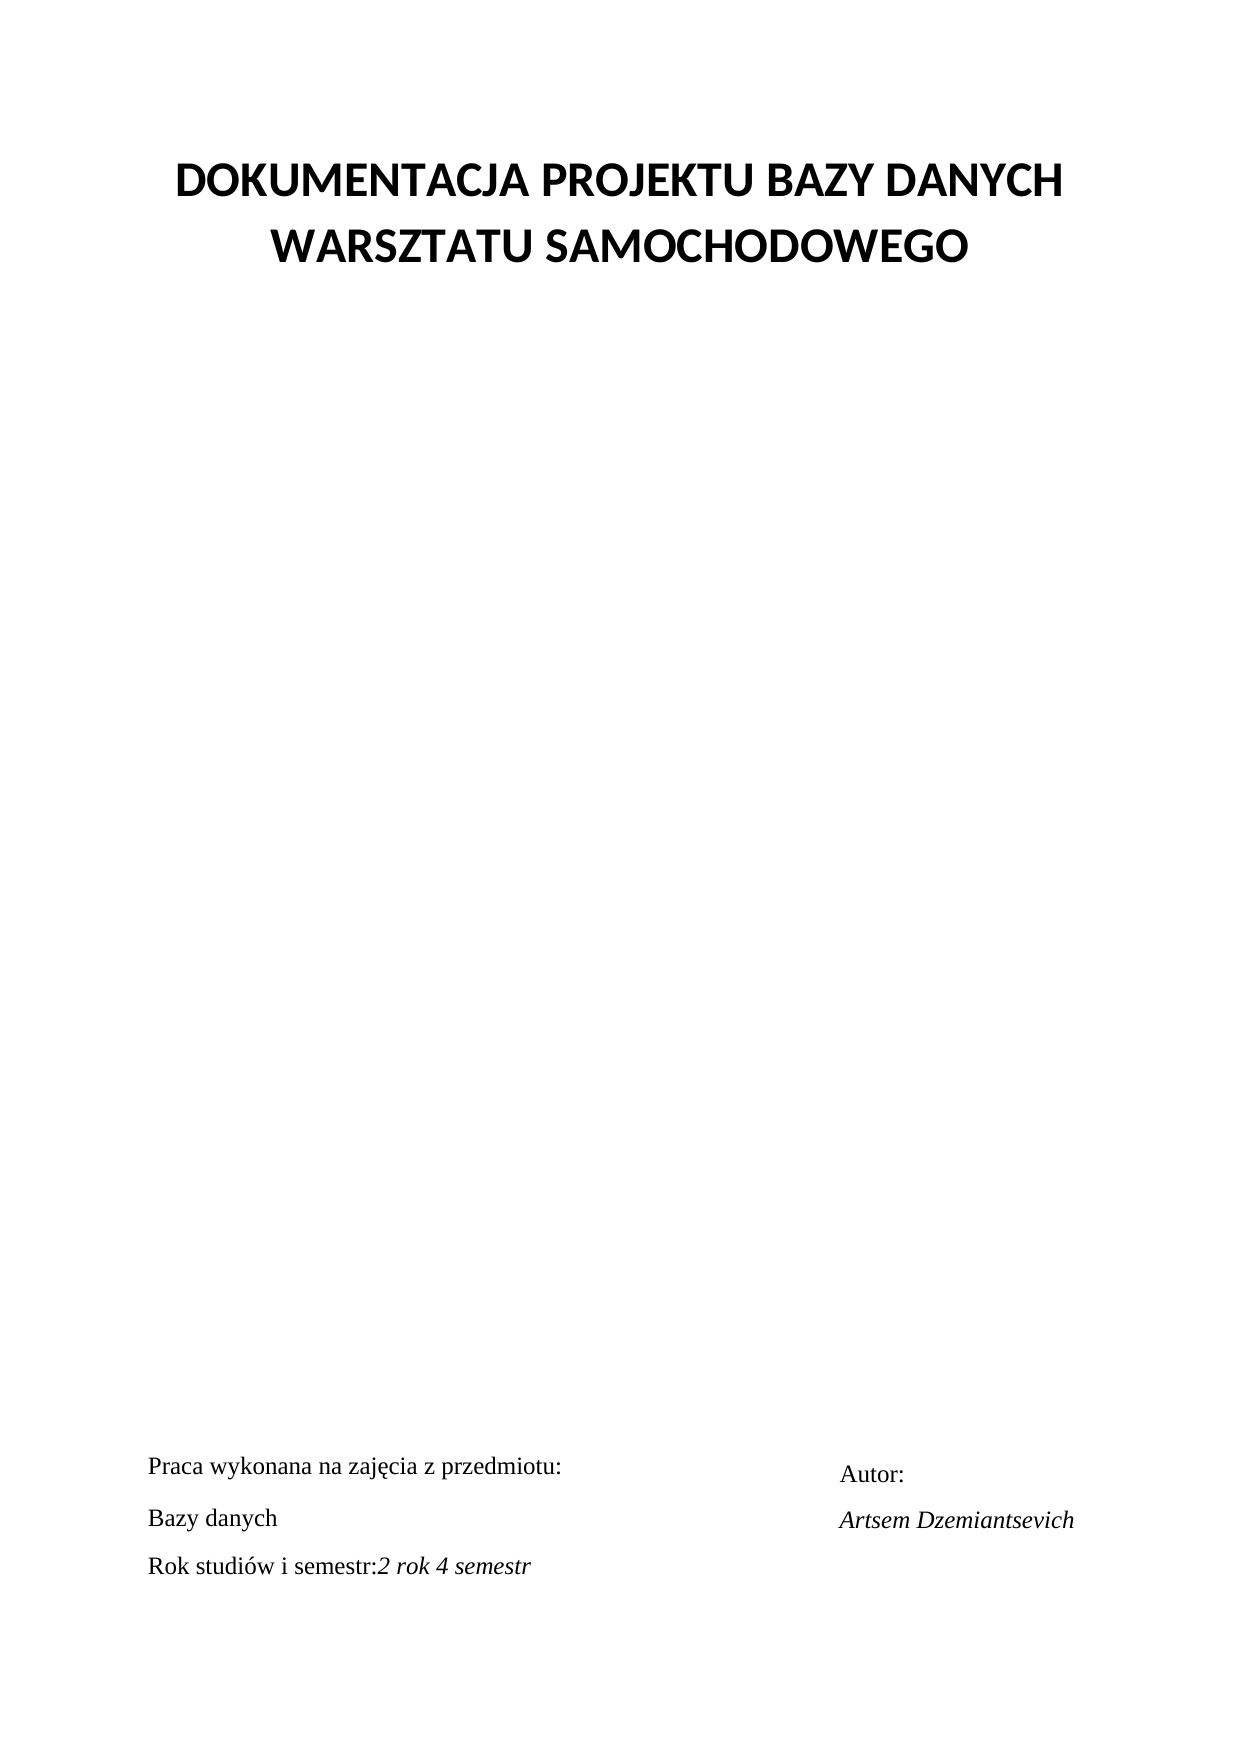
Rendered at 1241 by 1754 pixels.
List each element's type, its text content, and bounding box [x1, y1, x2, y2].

text DOKUMENTACJA PROJEKTU BAZY DANYCH WARSZTATU SAMOCHODOWEGO [148, 148, 1093, 274]
text Praca wykonana na zajęcia z przedmiotu: [148, 1451, 1093, 1480]
text Rok studiów i semestr:2 rok 4 semestr [148, 1551, 1093, 1580]
text Bazy danych [148, 1503, 1093, 1532]
